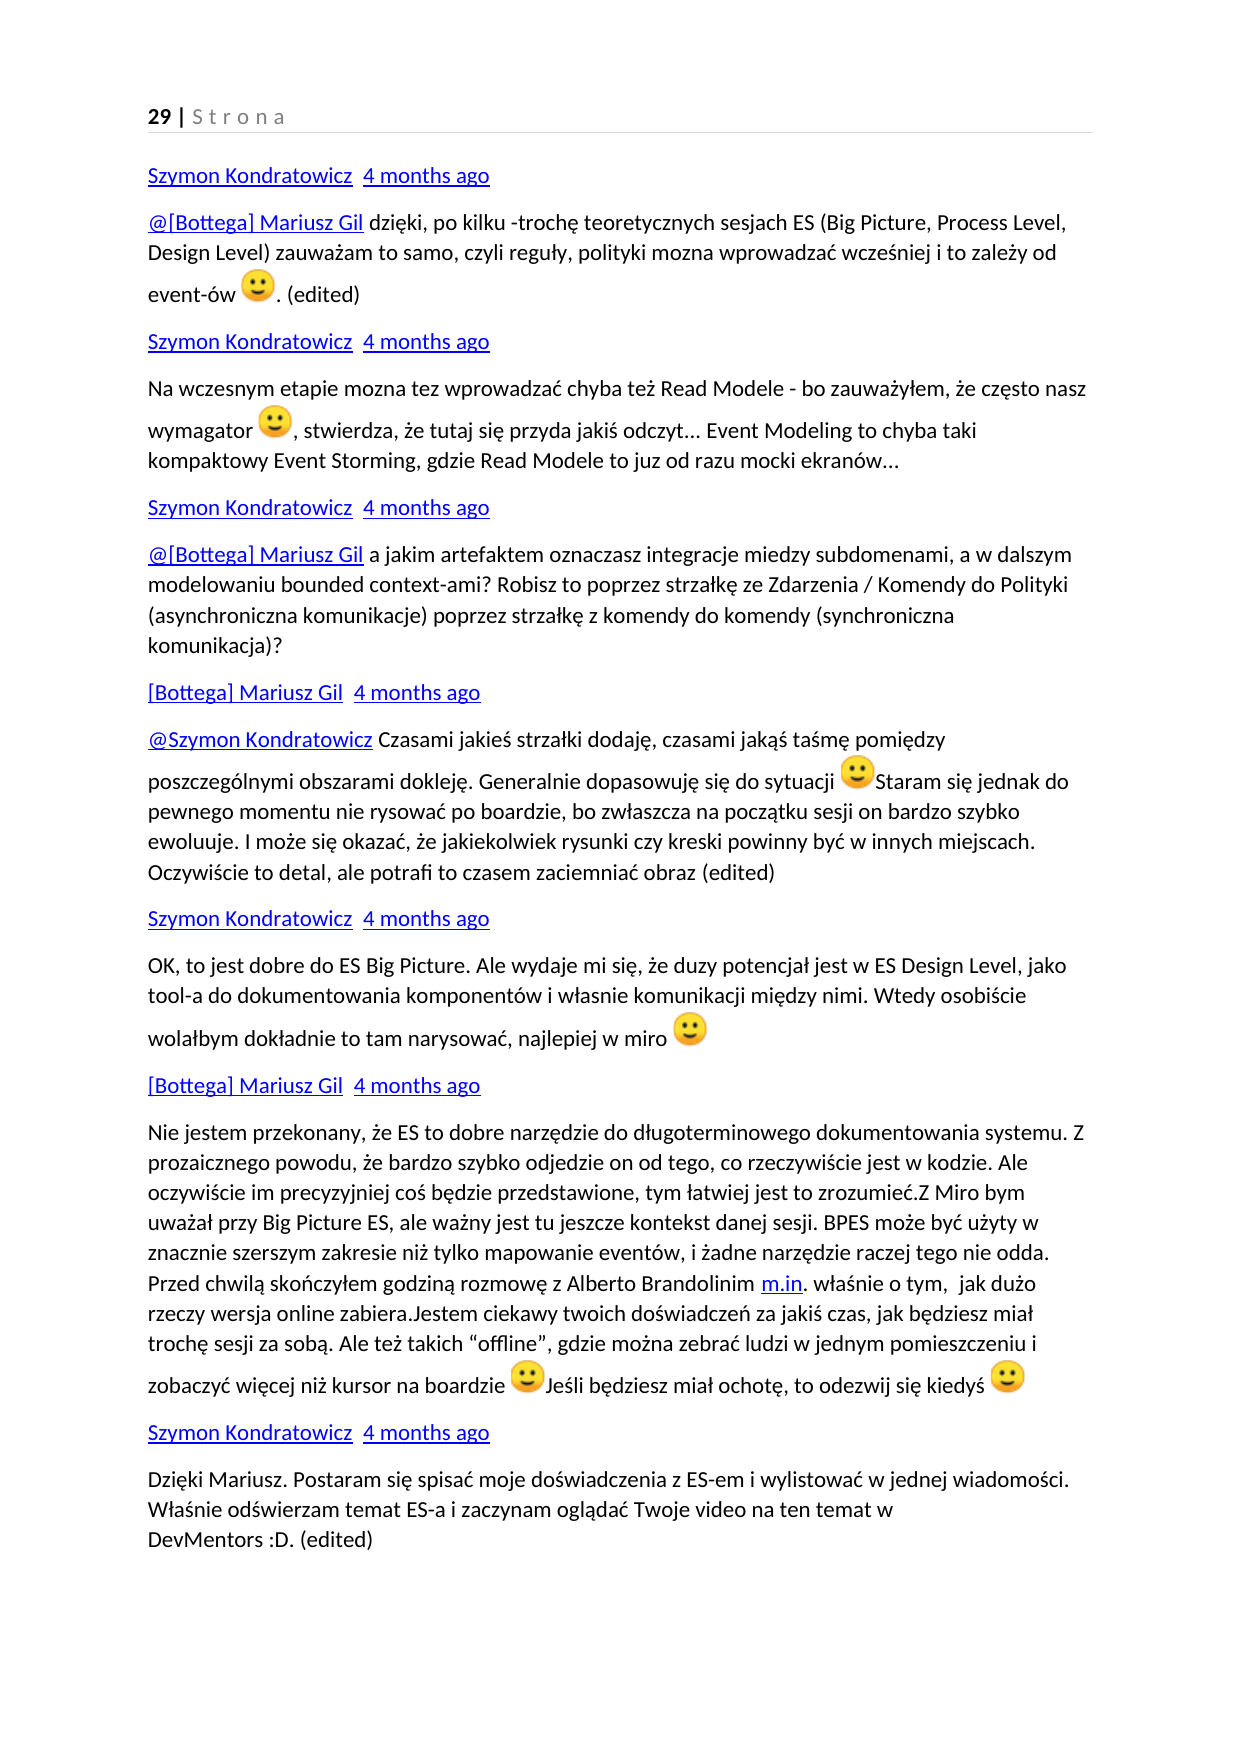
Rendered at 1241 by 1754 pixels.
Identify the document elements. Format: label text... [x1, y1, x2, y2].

picture [511, 1359, 546, 1394]
text Szymon Kondratowicz 4 months ago [148, 493, 1093, 521]
text Na wczesnym etapie mozna tez wprowadzać chyba też Read Modele - bo zauważyłem, że często nasz wymagator , stwierdza, że tutaj się przyda jakiś odczyt... Event Modeling to chyba taki kompaktowy Event Storming, gdzie Read Modele to juz od razu mocki ekranów... [148, 374, 1093, 474]
picture [990, 1359, 1025, 1394]
text Szymon Kondratowicz 4 months ago [148, 327, 1093, 355]
text @[Bottega] Mariusz Gil dzięki, po kilku -trochę teoretycznych sesjach ES (Big Picture, Process Level, Design Level) zauważam to samo, czyli reguły, polityki mozna wprowadzać wcześniej i to zależy od event-ów . (edited) [148, 208, 1093, 308]
text Szymon Kondratowicz 4 months ago [148, 161, 1093, 189]
text [Bottega] Mariusz Gil 4 months ago [148, 678, 1093, 706]
text Szymon Kondratowicz 4 months ago [148, 1418, 1093, 1446]
text OK, to jest dobre do ES Big Picture. Ale wydaje mi się, że duzy potencjał jest w ES Design Level, jako tool-a do dokumentowania komponentów i własnie komunikacji między nimi. Wtedy osobiście wolałbym dokładnie to tam narysować, najlepiej w miro [148, 951, 1093, 1052]
text Dzięki Mariusz. Postaram się spisać moje doświadczenia z ES-em i wylistować w jednej wiadomości. Właśnie odświerzam temat ES-a i zaczynam oglądać Twoje video na ten temat w DevMentors :D. (edited) [148, 1465, 1093, 1553]
text [Bottega] Mariusz Gil 4 months ago [148, 1071, 1093, 1099]
picture [673, 1011, 708, 1047]
picture [258, 404, 293, 439]
text @[Bottega] Mariusz Gil a jakim artefaktem oznaczasz integracje miedzy subdomenami, a w dalszym modelowaniu bounded context-ami? Robisz to poprzez strzałkę ze Zdarzenia / Komendy do Polityki (asynchroniczna komunikacje) poprzez strzałkę z komendy do komendy (synchroniczna komunikacja)? [148, 540, 1093, 659]
text @Szymon Kondratowicz Czasami jakieś strzałki dodaję, czasami jakąś taśmę pomiędzy poszczególnymi obszarami dokleję. Generalnie dopasowuję się do sytuacji Staram się jednak do pewnego momentu nie rysować po boardzie, bo zwłaszcza na początku sesji on bardzo szybko ewoluuje. I może się okazać, że jakiekolwiek rysunki czy kreski powinny być w innych miejscach. Oczywiście to detal, ale potrafi to czasem zaciemniać obraz (edited) [148, 725, 1093, 886]
text Szymon Kondratowicz 4 months ago [148, 904, 1093, 932]
picture [840, 755, 876, 790]
picture [241, 268, 276, 303]
text Nie jestem przekonany, że ES to dobre narzędzie do długoterminowego dokumentowania systemu. Z prozaicznego powodu, że bardzo szybko odjedzie on od tego, co rzeczywiście jest w kodzie. Ale oczywiście im precyzyjniej coś będzie przedstawione, tym łatwiej jest to zrozumieć.Z Miro bym uważał przy Big Picture ES, ale ważny jest tu jeszcze kontekst danej sesji. BPES może być użyty w znacznie szerszym zakresie niż tylko mapowanie eventów, i żadne narzędzie raczej tego nie odda. Przed chwilą skończyłem godziną rozmowę z Alberto Brandolinim m.in. właśnie o tym, jak dużo rzeczy wersja online zabiera.Jestem ciekawy twoich doświadczeń za jakiś czas, jak będziesz miał trochę sesji za sobą. Ale też takich “offline”, gdzie można zebrać ludzi w jednym pomieszczeniu i zobaczyć więcej niż kursor na boardzie Jeśli będziesz miał ochotę, to odezwij się kiedyś [148, 1118, 1093, 1399]
